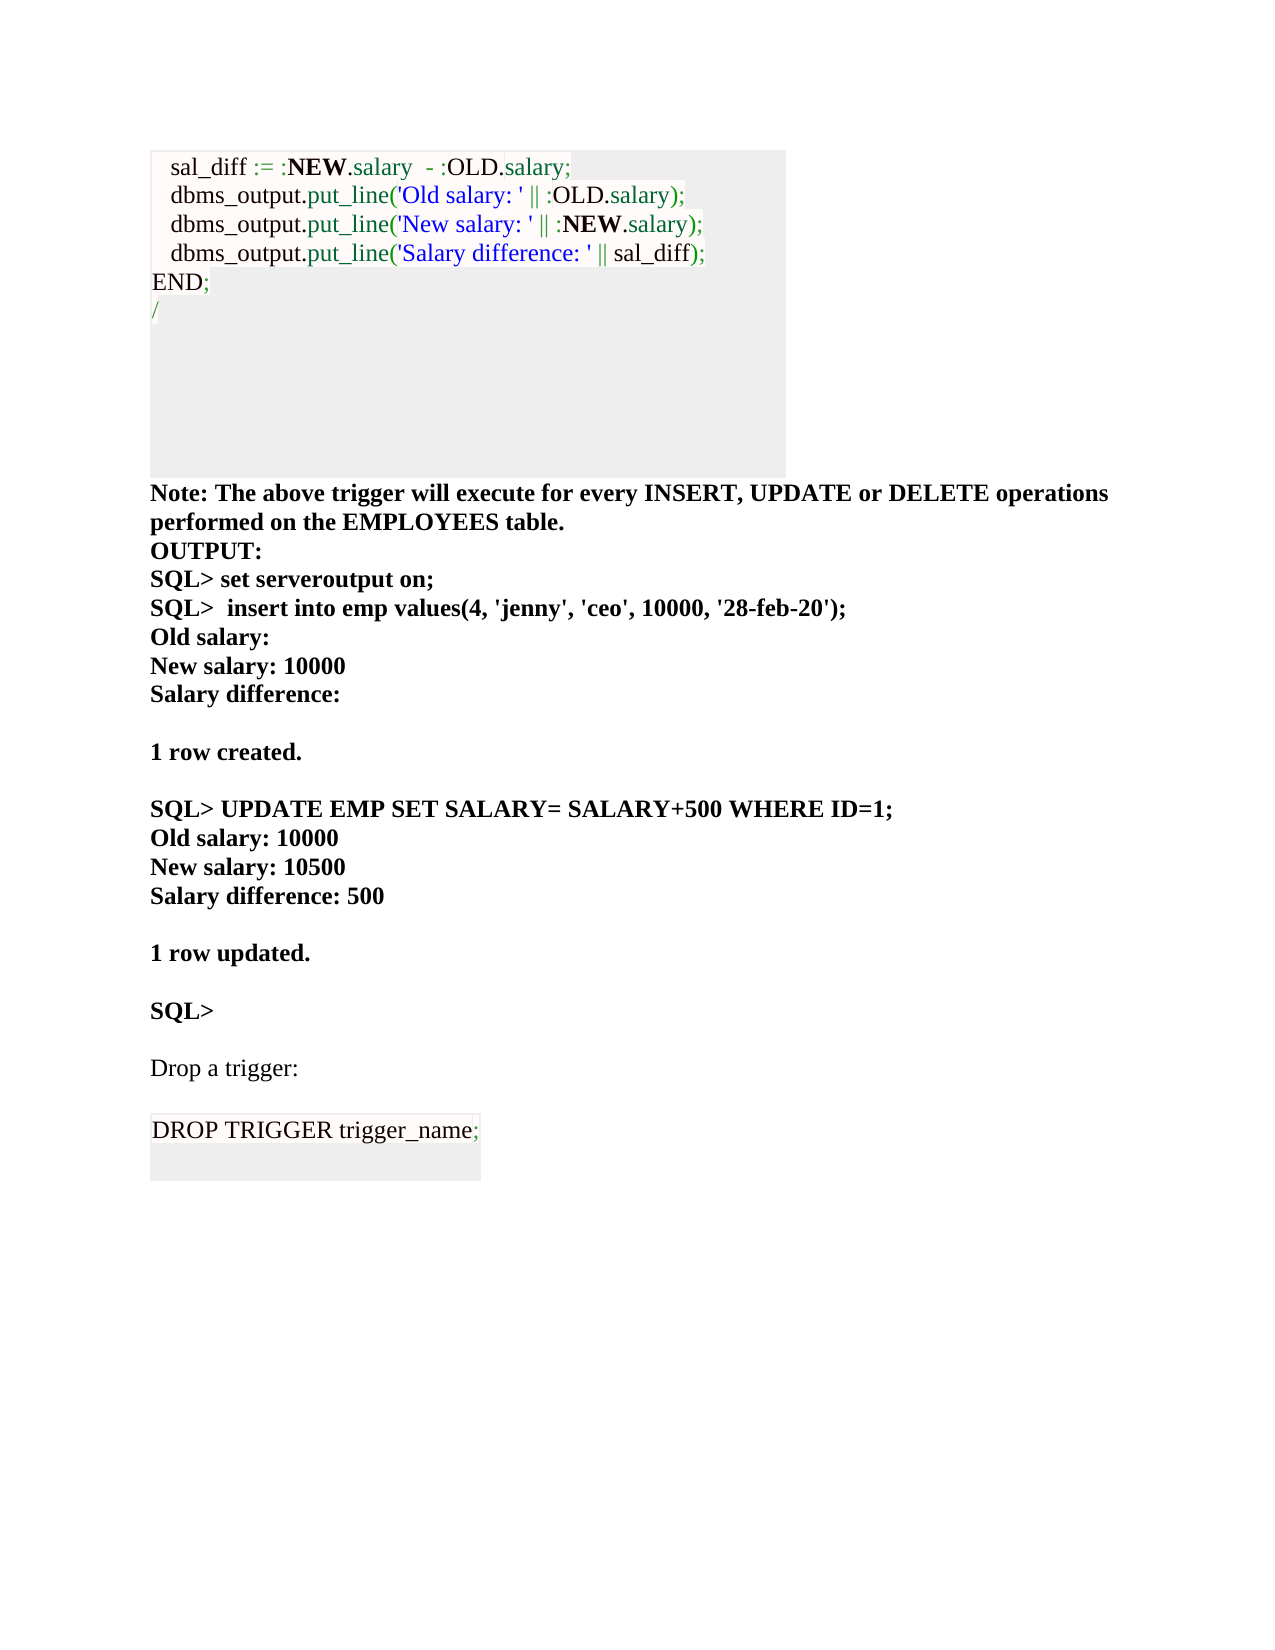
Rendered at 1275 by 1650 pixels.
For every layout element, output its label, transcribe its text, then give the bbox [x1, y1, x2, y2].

text 1 row updated. [150, 938, 1125, 967]
text SQL> insert into emp values(4, 'jenny', 'ceo', 10000, '28-feb-20'); [150, 593, 1125, 622]
text Old salary: 10000 [150, 823, 1125, 852]
text Salary difference: [150, 679, 1125, 708]
text SQL> set serveroutput on; [150, 564, 1125, 593]
text Drop a trigger: [150, 1053, 1125, 1082]
text SQL> [150, 996, 1125, 1024]
text OUTPUT: [150, 536, 1125, 564]
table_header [150, 150, 786, 478]
text New salary: 10000 [150, 651, 1125, 679]
text 1 row created. [150, 737, 1125, 766]
text New salary: 10500 [150, 852, 1125, 881]
table_header DROP TRIGGER trigger_name; [150, 1113, 481, 1181]
text Note: The above trigger will execute for every INSERT, UPDATE or DELETE operations performed on the EMPLOYEES table. [150, 478, 1125, 536]
text Old salary: [150, 622, 1125, 651]
text Salary difference: 500 [150, 881, 1125, 909]
text SQL> UPDATE EMP SET SALARY= SALARY+500 WHERE ID=1; [150, 794, 1125, 823]
